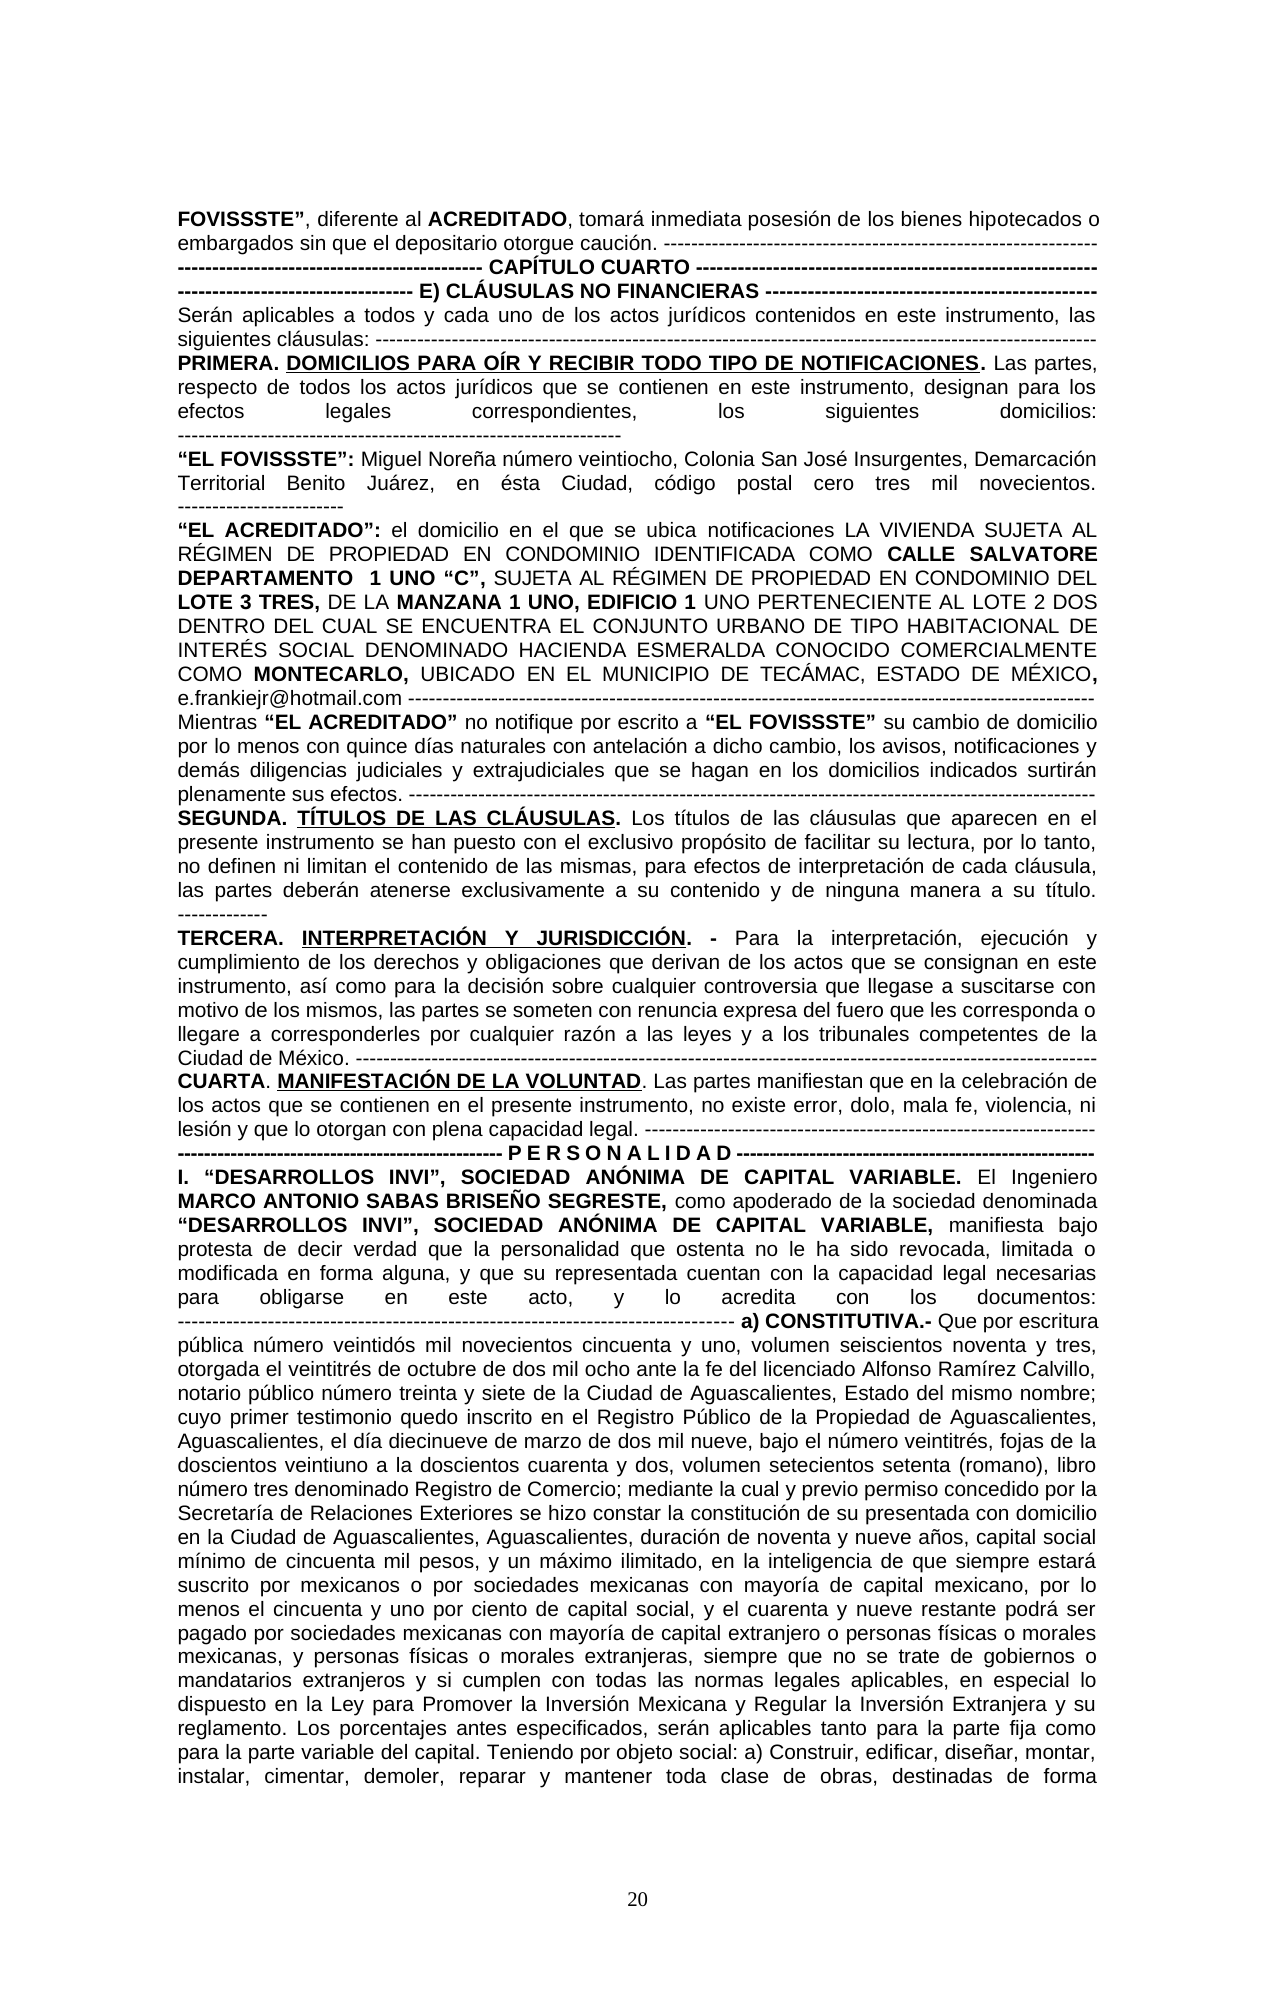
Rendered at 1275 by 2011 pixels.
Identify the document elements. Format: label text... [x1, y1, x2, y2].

text Mientras “EL ACREDITADO” no notifique por escrito a “EL FOVISSSTE” su cambio de domicilio por lo menos con quince días naturales con antelación a dicho cambio, los avisos, notificaciones y demás diligencias judiciales y extrajudiciales que se hagan en los domicilios indicados surtirán plenamente sus efectos. --------------------------------------------------------------------------------------------------- [177, 710, 1098, 806]
text “EL ACREDITADO”: el domicilio en el que se ubica notificaciones LA VIVIENDA SUJETA AL RÉGIMEN DE PROPIEDAD EN CONDOMINIO IDENTIFICADA COMO CALLE SALVATORE DEPARTAMENTO 1 UNO “C”, SUJETA AL RÉGIMEN DE PROPIEDAD EN CONDOMINIO DEL LOTE 3 TRES, DE LA MANZANA 1 UNO, EDIFICIO 1 UNO PERTENECIENTE AL LOTE 2 DOS DENTRO DEL CUAL SE ENCUENTRA EL CONJUNTO URBANO DE TIPO HABITACIONAL DE INTERÉS SOCIAL DENOMINADO HACIENDA ESMERALDA CONOCIDO COMERCIALMENTE COMO MONTECARLO, UBICADO EN EL MUNICIPIO DE TECÁMAC, ESTADO DE MÉXICO, e.frankiejr@hotmail.com --------------------------------------------------------------------------------------------------- [177, 518, 1098, 710]
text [177, 207, 1100, 255]
text TERCERA. INTERPRETACIÓN Y JURISDICCIÓN. - Para la interpretación, ejecución y cumplimiento de los derechos y obligaciones que derivan de los actos que se consignan en este instrumento, así como para la decisión sobre cualquier controversia que llegase a suscitarse con motivo de los mismos, las partes se someten con renuncia expresa del fuero que les corresponda o llegare a corresponderles por cualquier razón a las leyes y a los tribunales competentes de la Ciudad de México. [177, 926, 1098, 1069]
text PRIMERA. DOMICILIOS PARA OÍR Y RECIBIR TODO TIPO DE NOTIFICACIONES. Las partes, respecto de todos los actos jurídicos que se contienen en este instrumento, designan para los efectos legales correspondientes, los siguientes domicilios: ---------------------------------------------------------------- [177, 351, 1098, 446]
text “EL FOVISSSTE”: Miguel Noreña número veintiocho, Colonia San José Insurgentes, Demarcación Territorial Benito Juárez, en ésta Ciudad, código postal cero tres mil novecientos. ------------------------ [177, 446, 1098, 518]
subtitle ---------------------------------- E) CLÁUSULAS NO FINANCIERAS [177, 279, 1098, 303]
text CUARTA. MANIFESTACIÓN DE LA VOLUNTAD. Las partes manifiestan que en la celebración de los actos que se contienen en el presente instrumento, no existe error, dolo, mala fe, violencia, ni lesión y que lo otorgan con plena capacidad legal. ----------------------------------------------------------------- [177, 1069, 1098, 1141]
text Serán aplicables a todos y cada uno de los actos jurídicos contenidos en este instrumento, las siguientes cláusulas: -------------------------------------------------------------------------------------------------------- [177, 303, 1098, 351]
subtitle ------------------------------------------------- P E R S O N A L I D A D ------------------------------------------------------ [177, 1141, 1098, 1165]
text -------------------------------------------- CAPÍTULO CUARTO [177, 255, 1100, 279]
text SEGUNDA. TÍTULOS DE LAS CLÁUSULAS. Los títulos de las cláusulas que aparecen en el presente instrumento se han puesto con el exclusivo propósito de facilitar su lectura, por lo tanto, no definen ni limitan el contenido de las mismas, para efectos de interpretación de cada cláusula, las partes deberán atenerse exclusivamente a su contenido y de ninguna manera a su título. ------------- [177, 806, 1098, 926]
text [177, 1165, 1098, 1788]
